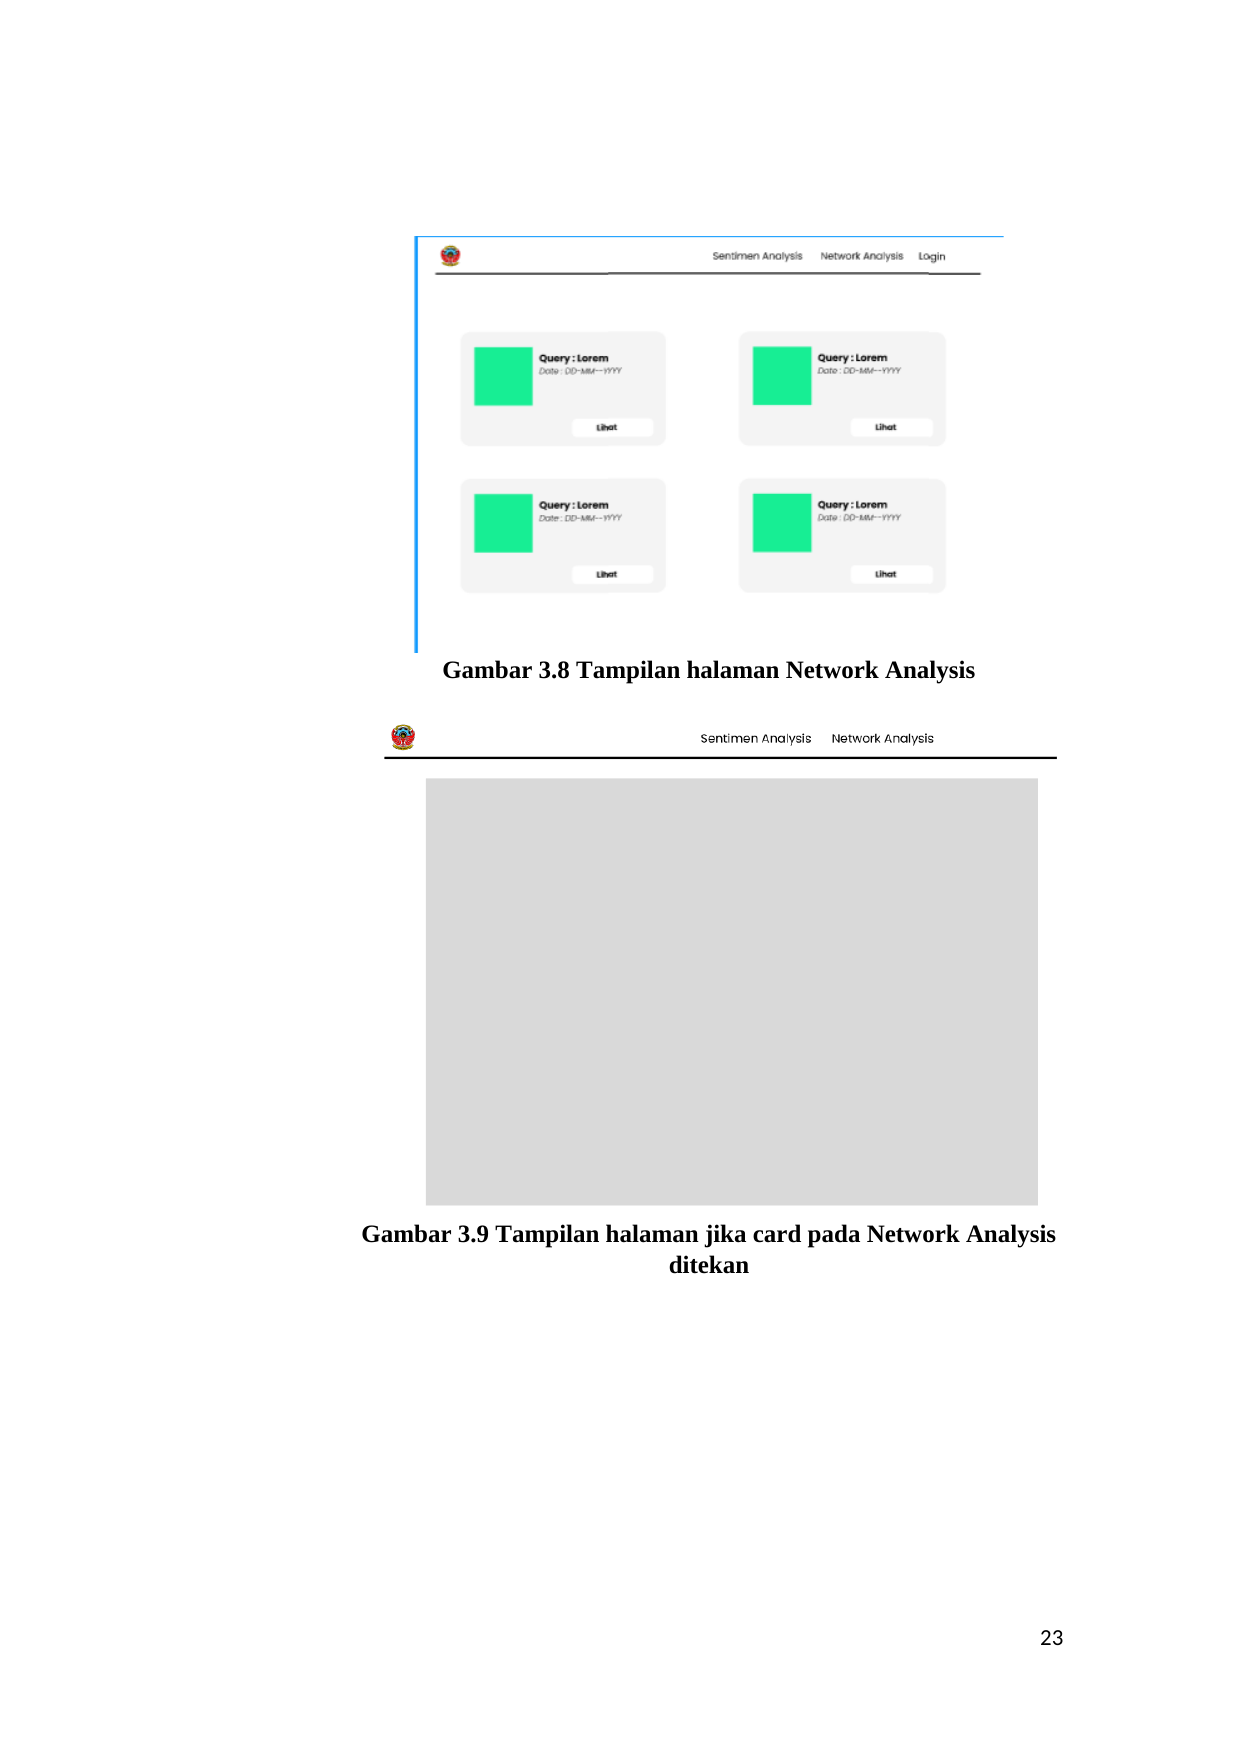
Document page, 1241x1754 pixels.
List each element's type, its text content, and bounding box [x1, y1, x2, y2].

list Gambar 3.9 Tampilan halaman jika card pada Network Analysis ditekan [354, 1219, 1063, 1279]
picture [413, 236, 1004, 653]
picture [354, 716, 1064, 1217]
list Gambar 3.8 Tampilan halaman Network Analysis [354, 655, 1063, 683]
